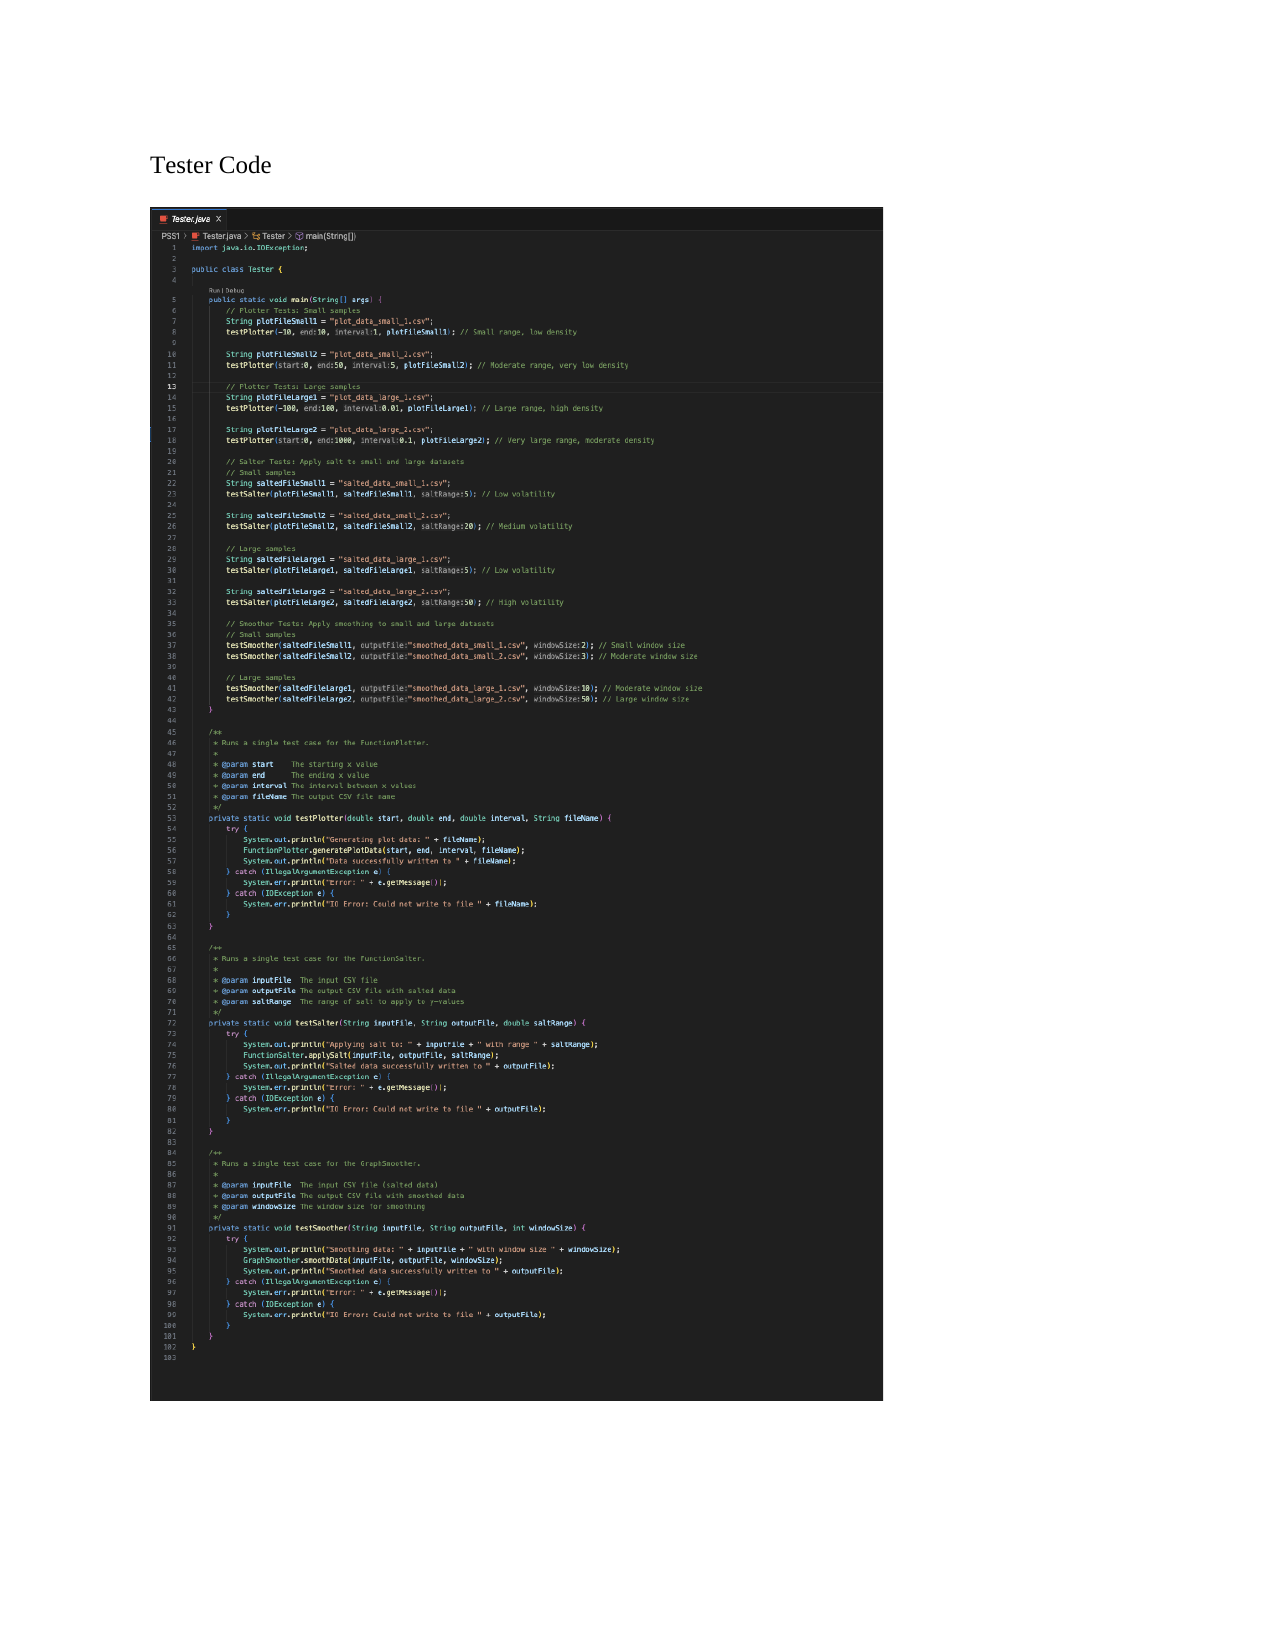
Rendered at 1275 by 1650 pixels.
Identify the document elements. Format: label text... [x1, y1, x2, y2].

picture [150, 207, 884, 1401]
text Tester Code [150, 150, 1125, 179]
